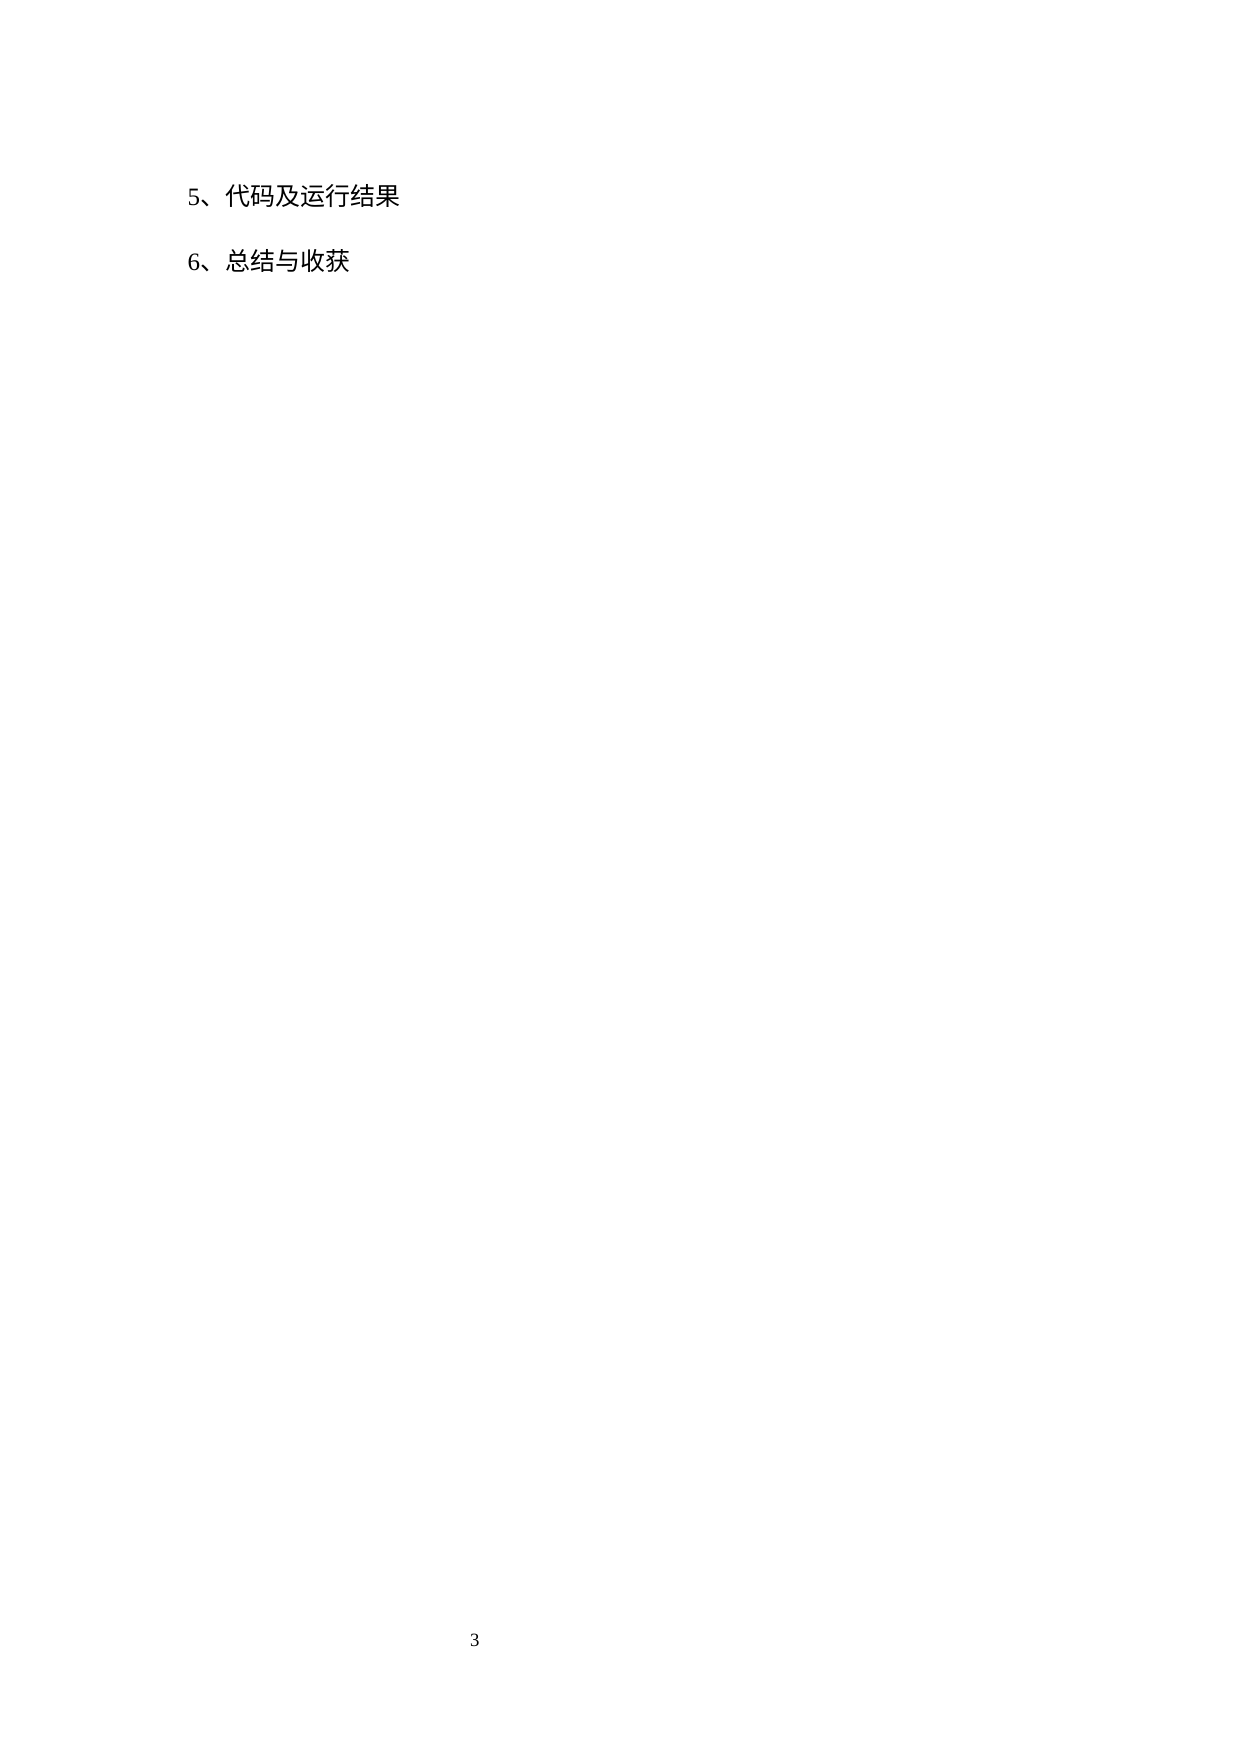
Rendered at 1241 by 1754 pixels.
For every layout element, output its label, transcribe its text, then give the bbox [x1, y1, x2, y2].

text 6、总结与收获 [187, 227, 1053, 292]
text 5、代码及运行结果 [187, 162, 1053, 227]
